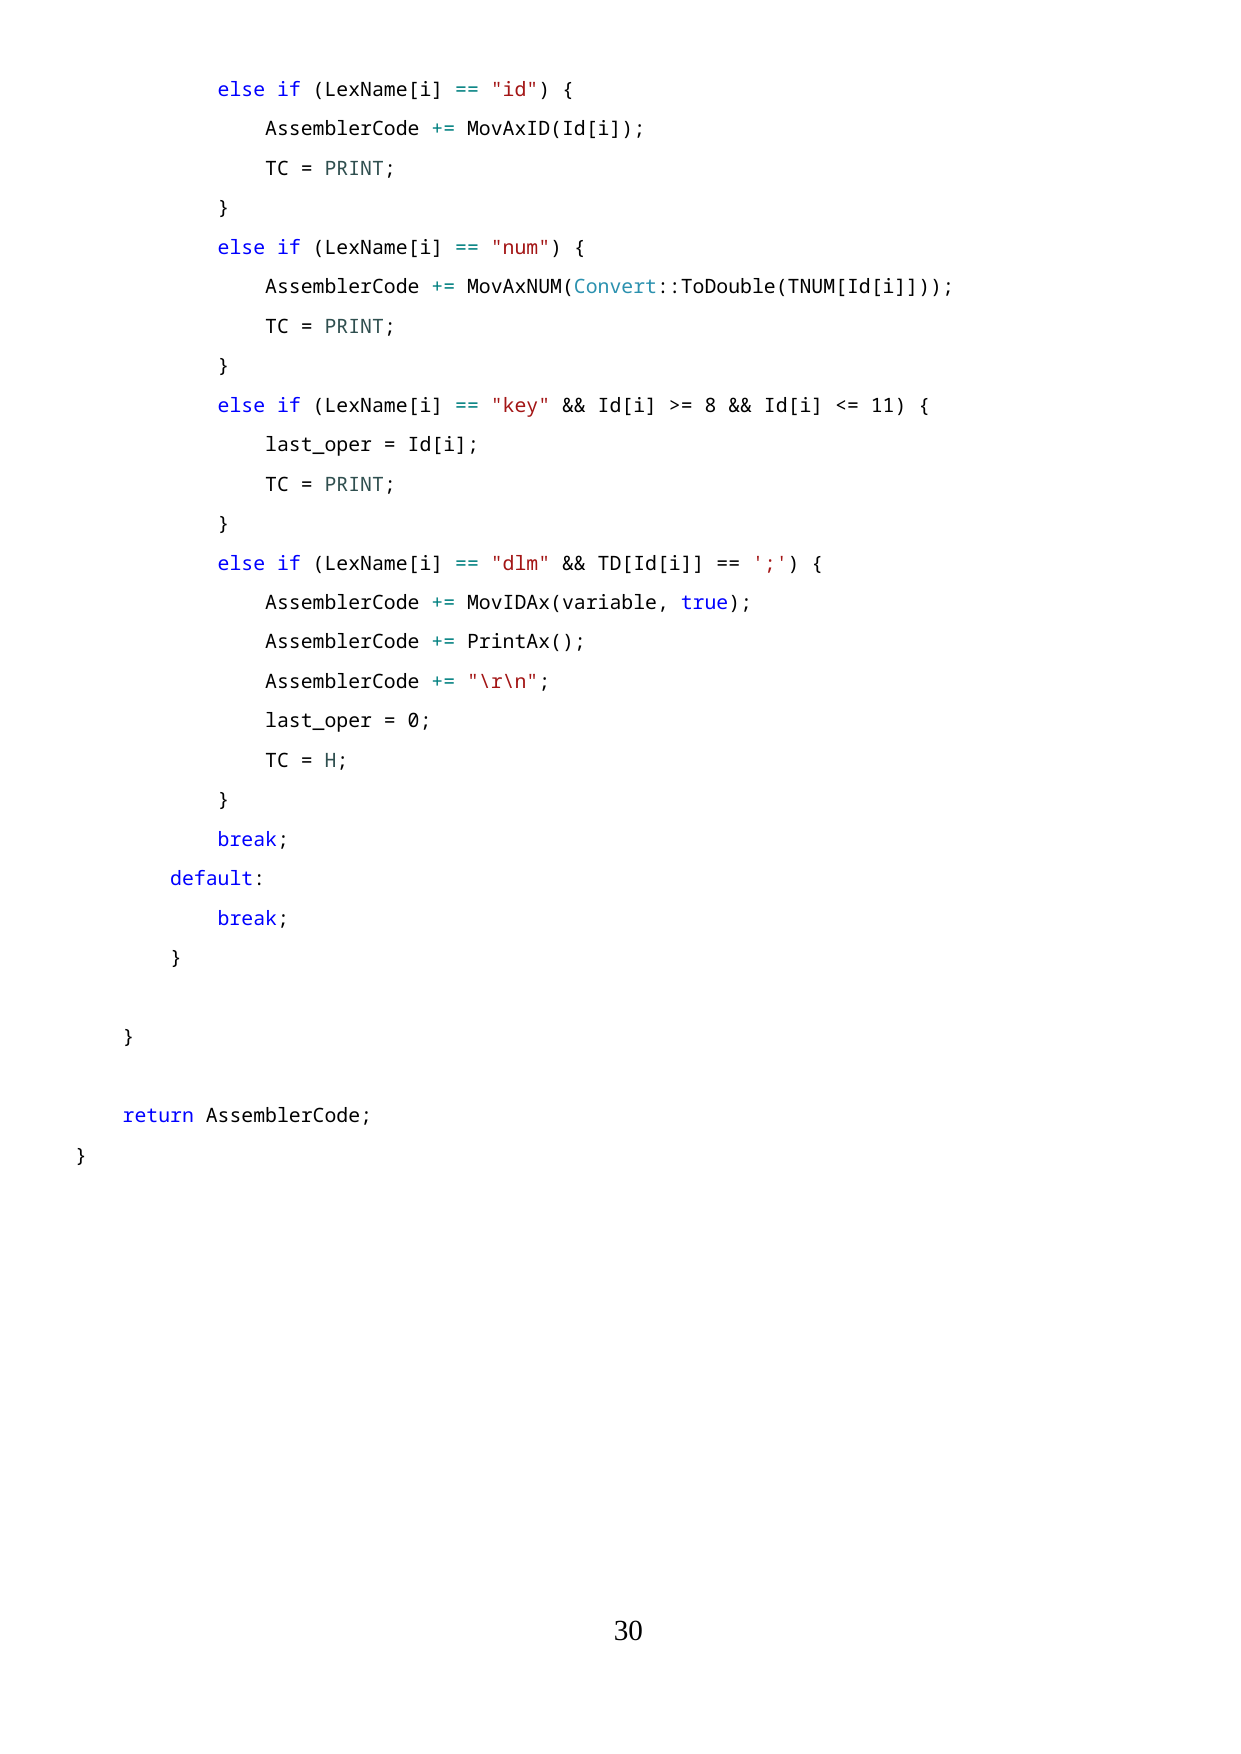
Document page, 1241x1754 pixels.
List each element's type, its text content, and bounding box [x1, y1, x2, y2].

text } [75, 193, 1181, 220]
text TC = PRINT; [75, 470, 1181, 497]
text TC = H; [75, 746, 1181, 773]
text break; [75, 825, 1181, 852]
text last_oper = Id[i]; [75, 430, 1181, 457]
text return AssemblerCode; [75, 1101, 1181, 1128]
text AssemblerCode += PrintAx(); [75, 628, 1181, 655]
text } [75, 351, 1181, 378]
text AssemblerCode += MovAxNUM(Convert::ToDouble(TNUM[Id[i]])); [75, 272, 1181, 299]
text AssemblerCode += MovIDAx(variable, true); [75, 588, 1181, 615]
text } [75, 1022, 1181, 1049]
text break; [75, 904, 1181, 931]
text TC = PRINT; [75, 154, 1181, 181]
text else if (LexName[i] == "key" && Id[i] >= 8 && Id[i] <= 11) { [75, 391, 1181, 418]
text } [75, 943, 1181, 971]
text TC = PRINT; [75, 312, 1181, 339]
text else if (LexName[i] == "num") { [75, 233, 1181, 260]
text else if (LexName[i] == "id") { [75, 75, 1181, 102]
text last_oper = 0; [75, 707, 1181, 734]
text } [75, 509, 1181, 536]
text AssemblerCode += MovAxID(Id[i]); [75, 114, 1181, 141]
text } [75, 1141, 1181, 1168]
text else if (LexName[i] == "dlm" && TD[Id[i]] == ';') { [75, 549, 1181, 576]
text default: [75, 864, 1181, 892]
text AssemblerCode += "\r\n"; [75, 667, 1181, 694]
text } [75, 786, 1181, 813]
